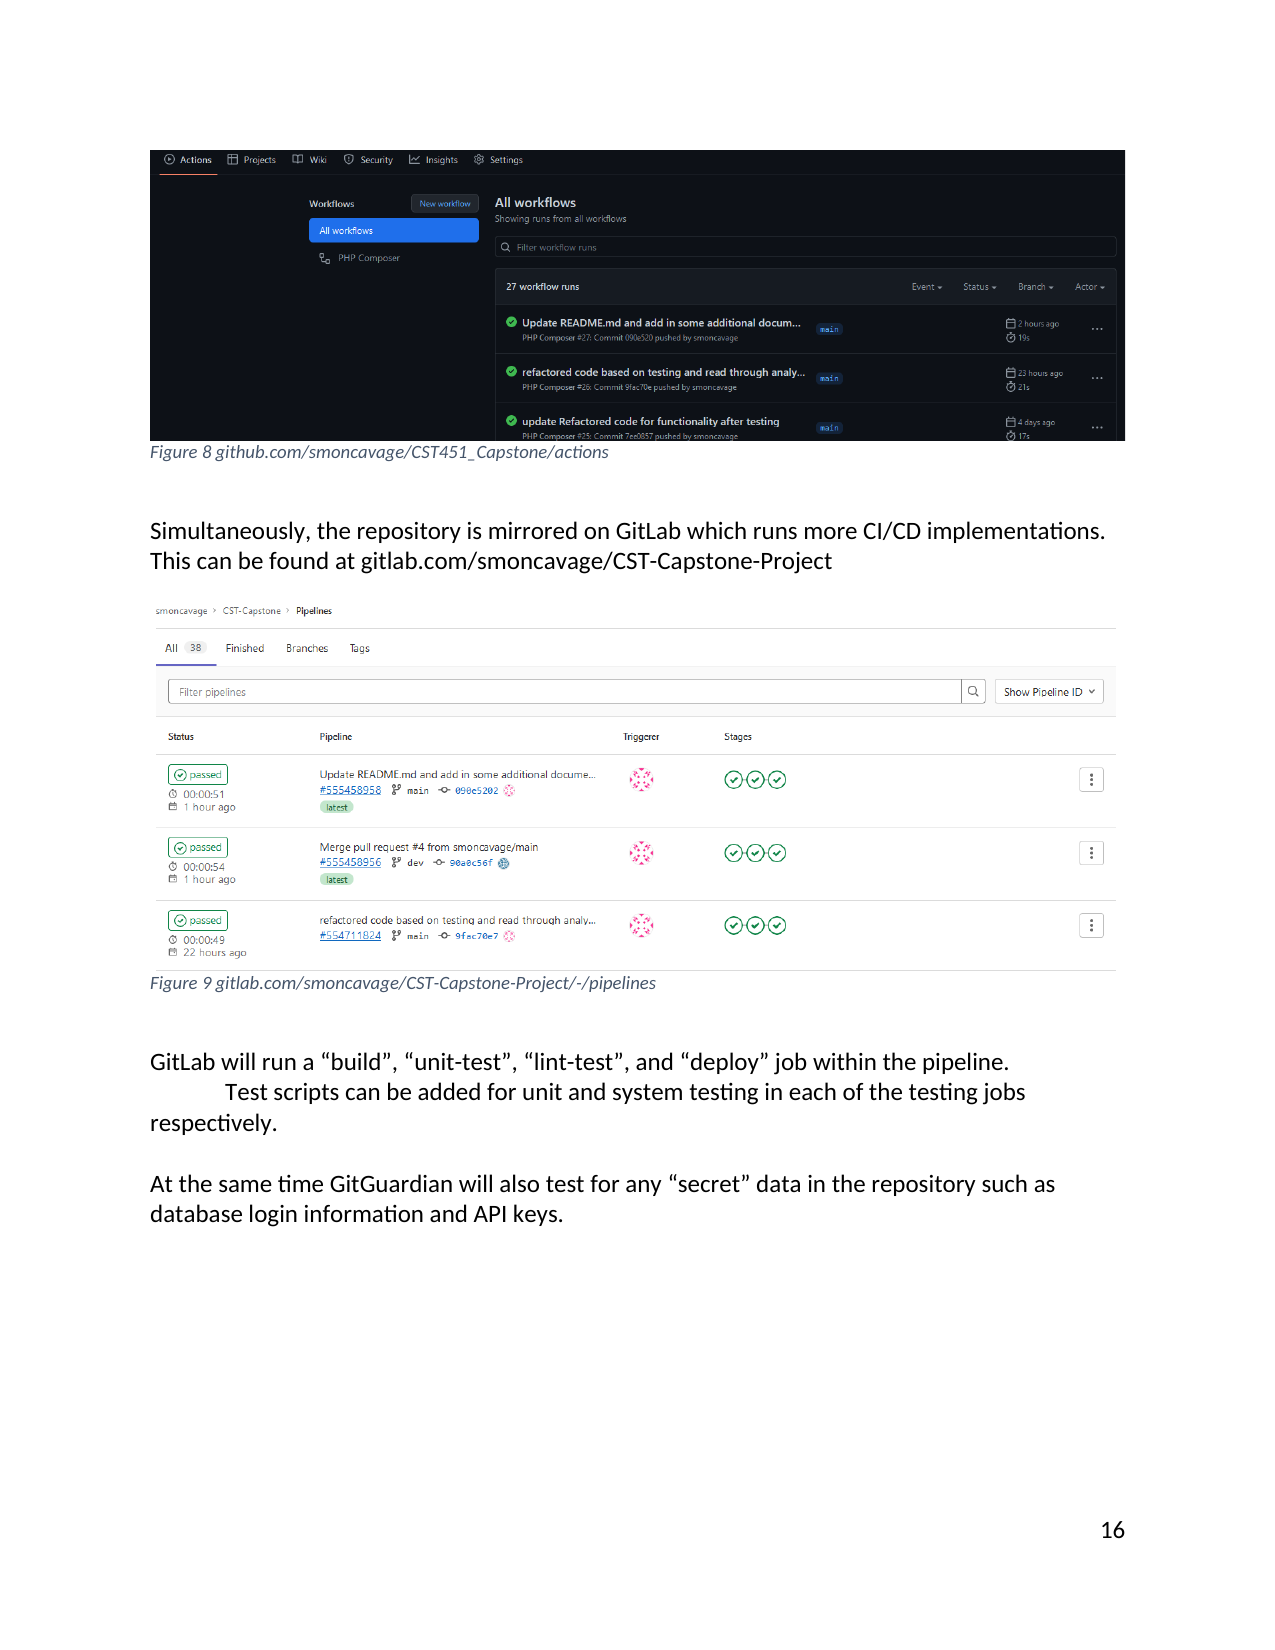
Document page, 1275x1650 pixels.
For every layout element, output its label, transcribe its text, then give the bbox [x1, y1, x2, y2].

text Figure gitlab.com/smoncavage/CST-Capstone-Project/-/pipelines [150, 972, 1125, 994]
text Figure github.com/smoncavage/CST451_Capstone/actions [150, 441, 1125, 463]
text Test scripts can be added for unit and system testing in each of the testing jobs respectively. [150, 1076, 1125, 1137]
picture [150, 606, 1125, 972]
text Simultaneously, the repository is mirrored on GitLab which runs more CI/CD implementations. This can be found at gitlab.com/smoncavage/CST-Capstone-Project [150, 515, 1125, 576]
picture [150, 150, 1125, 441]
text GitLab will run a “build”, “unit-test”, “lint-test”, and “deploy” job within the pipeline. [150, 1046, 1125, 1076]
text At the same time GitGuardian will also test for any “secret” data in the repository such as database login information and API keys. [150, 1168, 1125, 1229]
